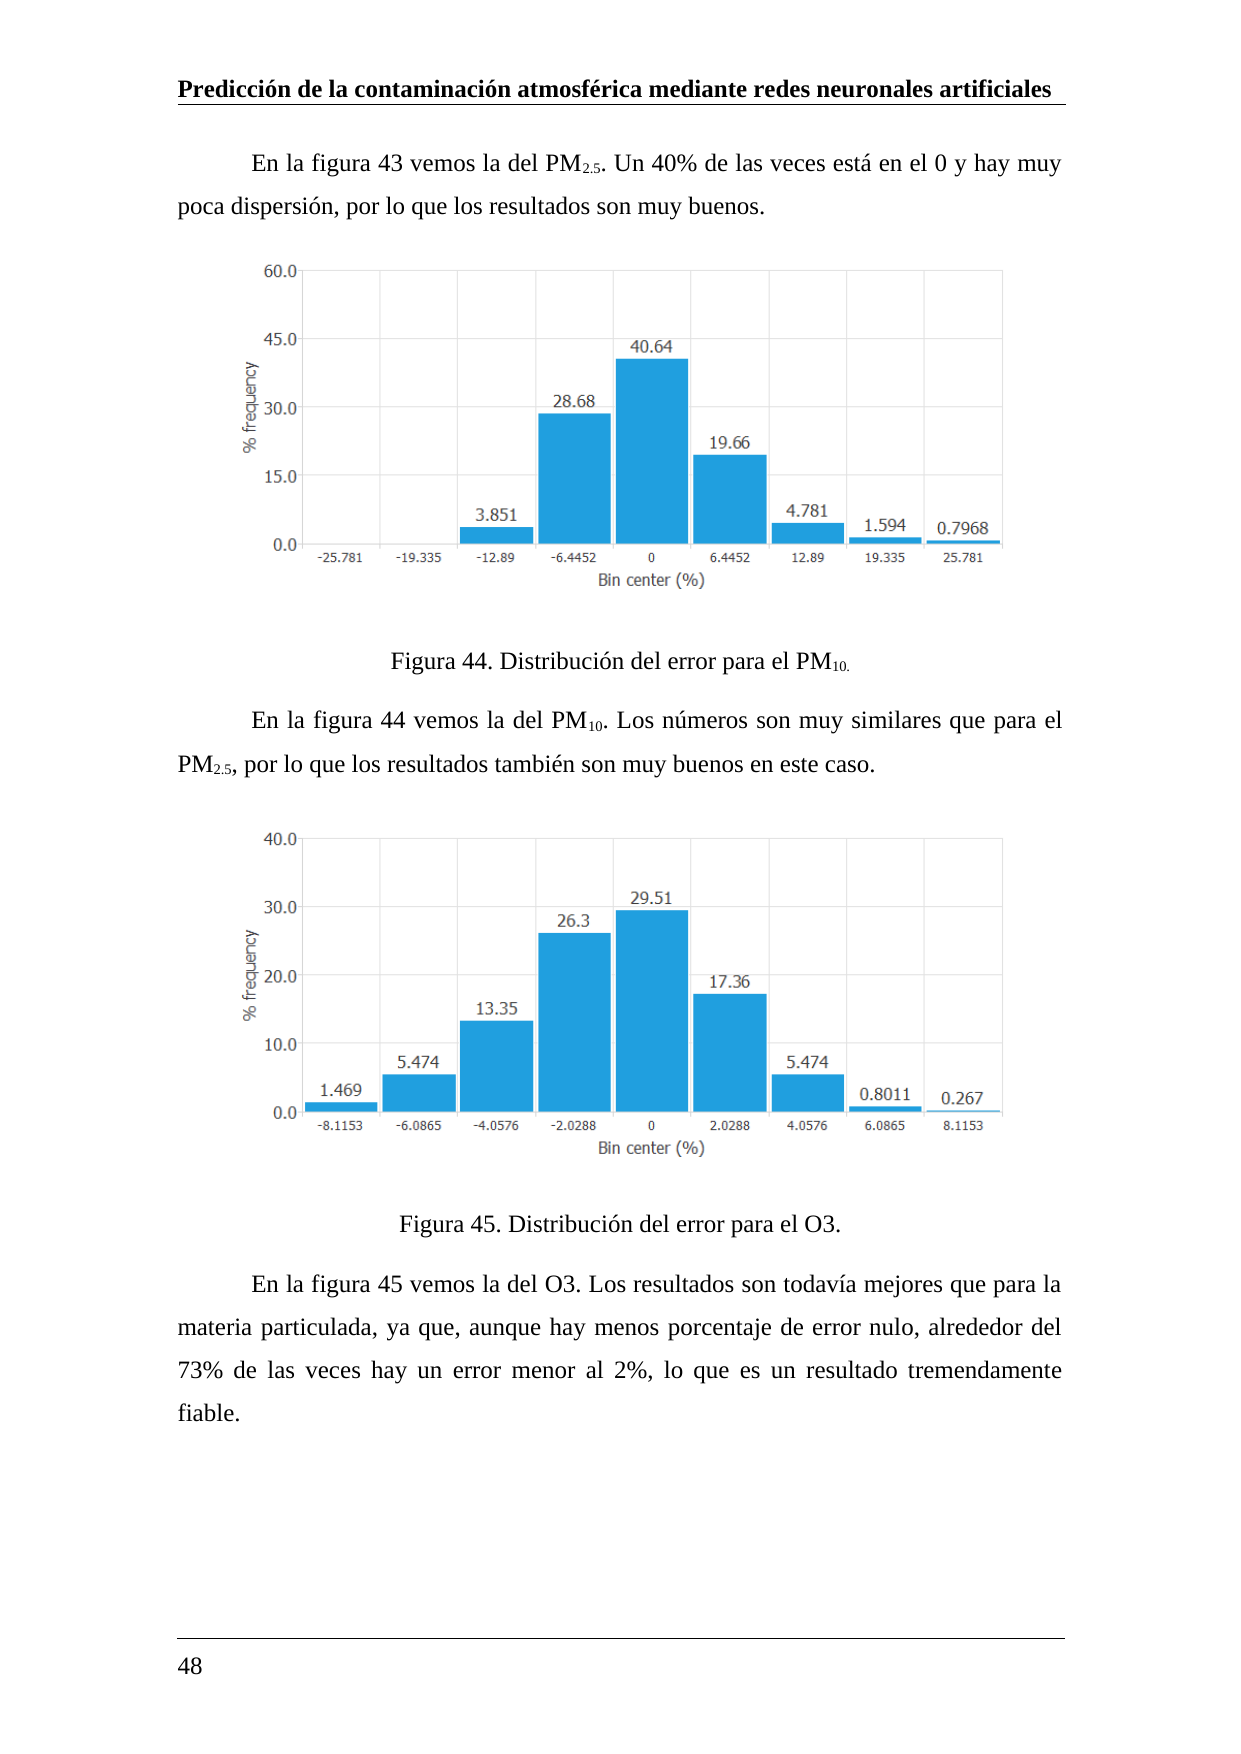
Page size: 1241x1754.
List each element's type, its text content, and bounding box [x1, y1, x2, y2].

picture [207, 263, 1033, 601]
text En la figura 44 vemos la del PM10. Los números son muy similares que para el PM2.5, por lo que los resultados también son muy buenos en este caso. [177, 706, 1063, 777]
picture [207, 831, 1033, 1164]
text En la figura 45 vemos la del O3. Los resultados son todavía mejores que para la materia particulada, ya que, aunque hay menos porcentaje de error nulo, alrededor del 73% de las veces hay un error menor al 2%, lo que es un resultado tremendamente fiable. [177, 1269, 1063, 1427]
text En la figura 43 vemos la del PM2.5. Un 40% de las veces está en el 0 y hay muy poca dispersión, por lo que los resultados son muy buenos. [177, 148, 1063, 219]
